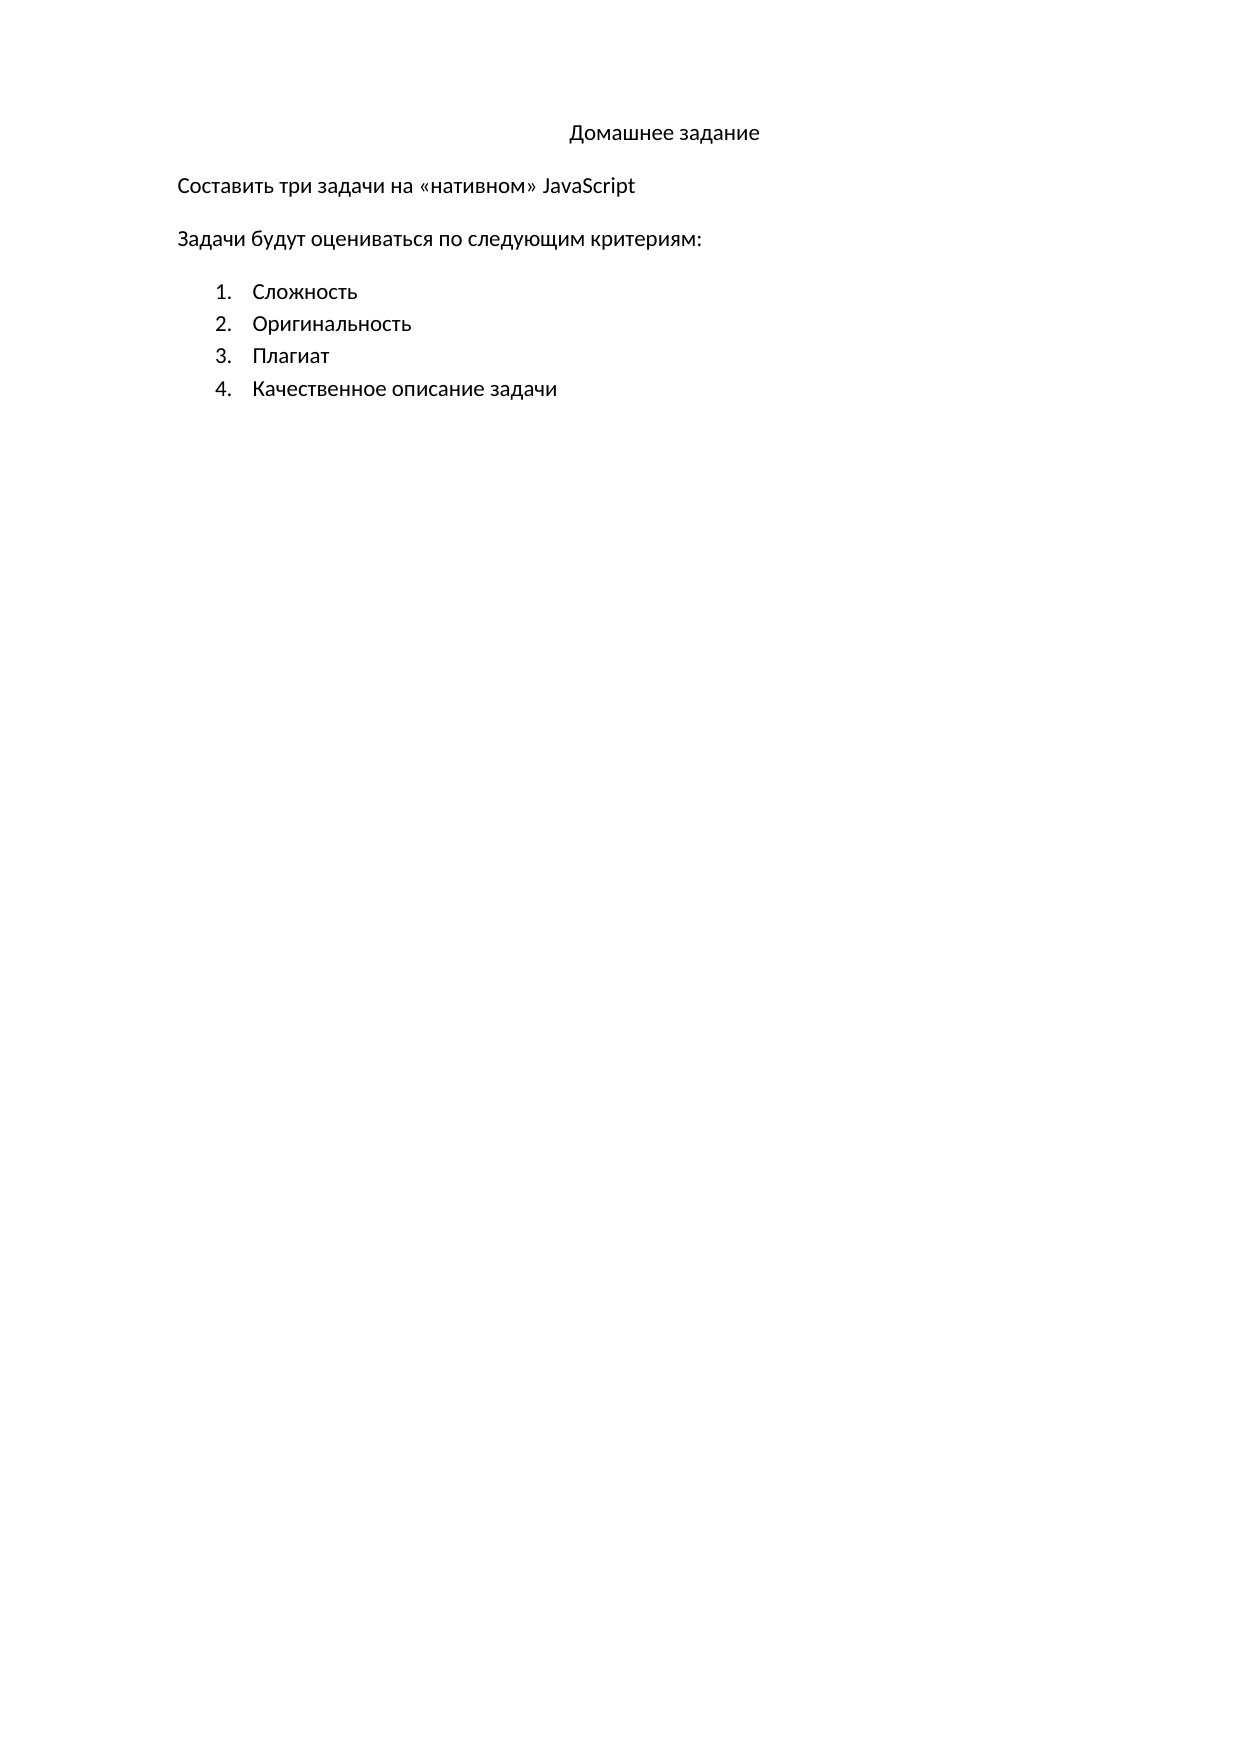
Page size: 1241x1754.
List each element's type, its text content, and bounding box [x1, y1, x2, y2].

text Задачи будут оцениваться по следующим критериям: [177, 224, 1152, 252]
list Оригинальность [215, 309, 1152, 337]
list Сложность [215, 277, 1152, 305]
list Плагиат [215, 342, 1152, 369]
text Составить три задачи на «нативном» JavaScript [177, 171, 1152, 199]
text Домашнее задание [177, 118, 1152, 146]
list Качественное описание задачи [215, 374, 1152, 402]
